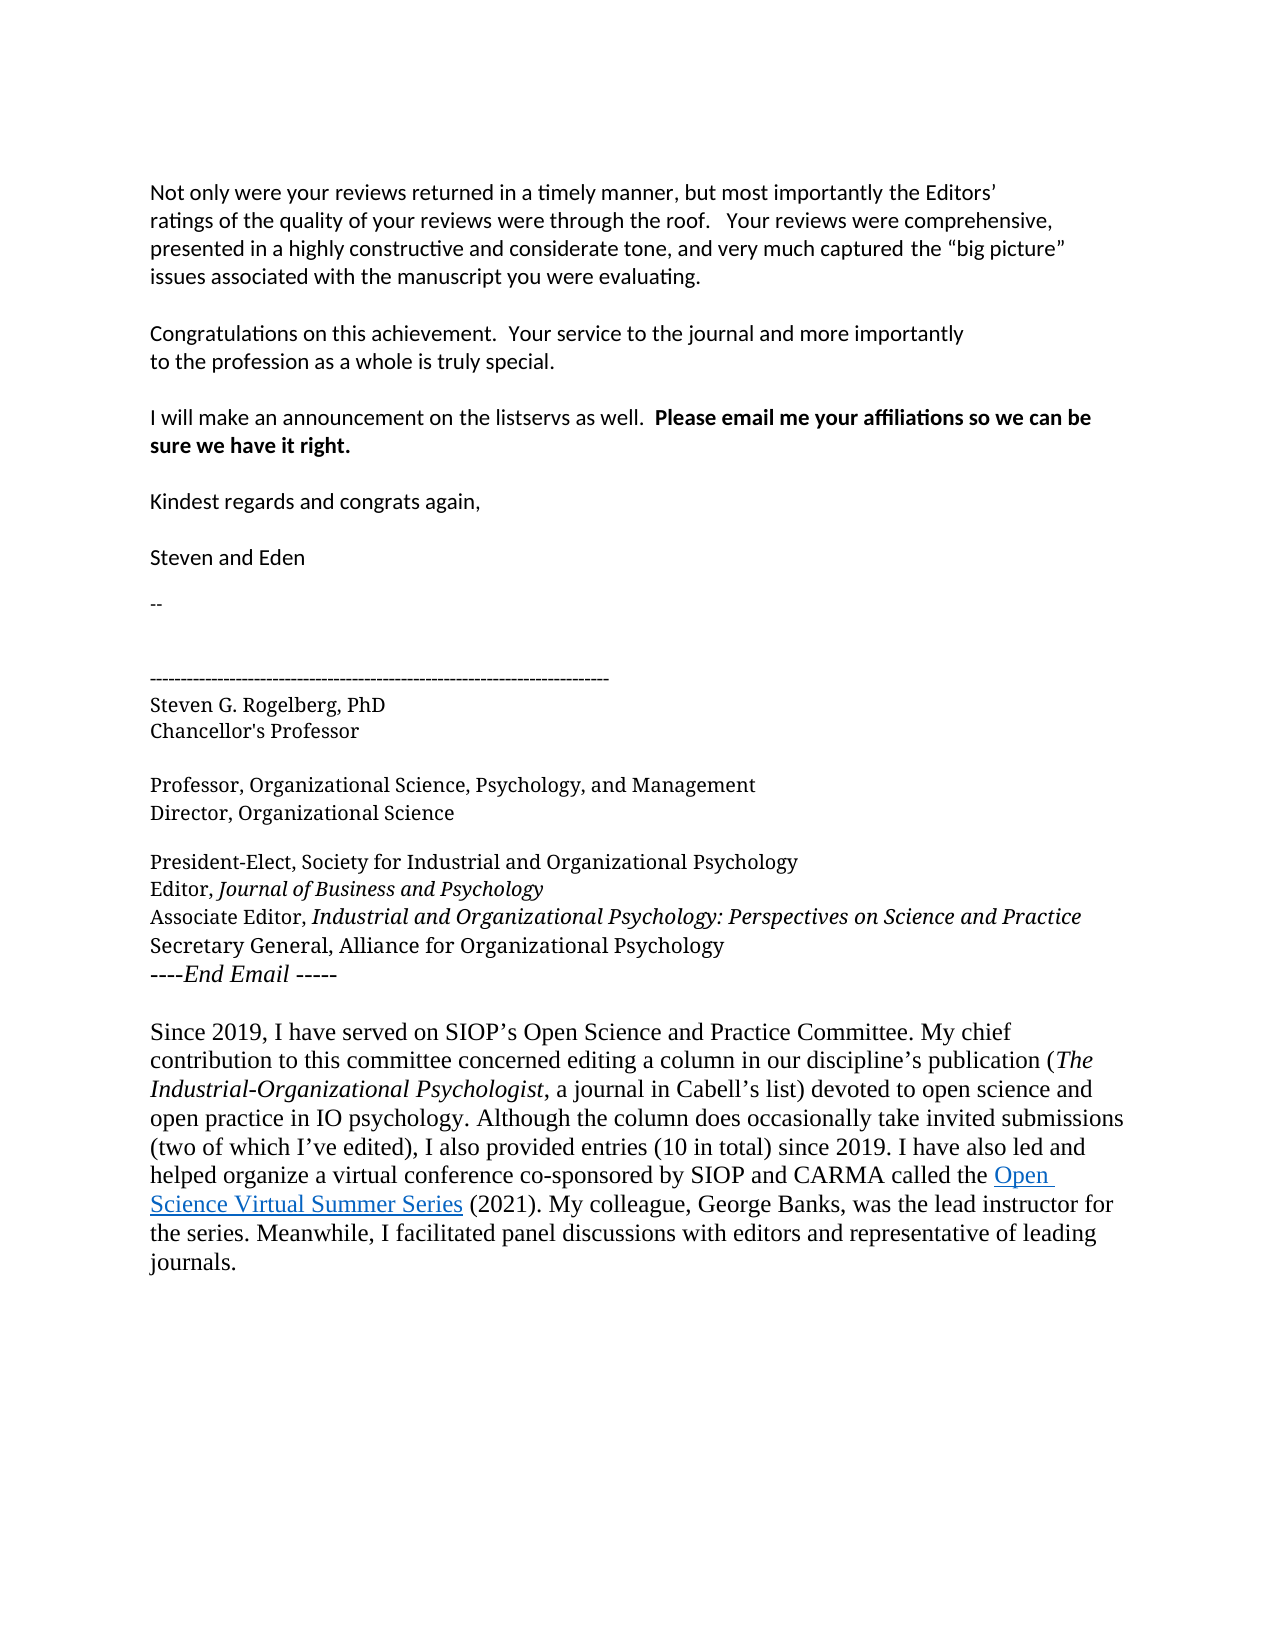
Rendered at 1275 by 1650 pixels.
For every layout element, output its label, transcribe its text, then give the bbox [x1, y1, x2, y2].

text Since 2019, I have served on SIOP’s Open Science and Practice Committee. My chief contribution to this committee concerned editing a column in our discipline’s publication (The Industrial-Organizational Psychologist, a journal in Cabell’s list) devoted to open science and open practice in IO psychology. Although the column does occasionally take invited submissions (two of which I’ve edited), I also provided entries (10 in total) since 2019. I have also led and helped organize a virtual conference co-sponsored by SIOP and CARMA called the Open Science Virtual Summer Series (2021). My colleague, George Banks, was the lead instructor for the series. Meanwhile, I facilitated panel discussions with editors and representative of leading journals. [150, 1017, 1125, 1276]
text President-Elect, Society for Industrial and Organizational Psychology [150, 848, 1125, 875]
text -- [150, 593, 1125, 614]
text Steven and Eden [150, 543, 1125, 571]
text --------------------------------------------------------------------------- Steven G. Rogelberg, PhD Chancellor's Professor Professor, Organizational Science, Psychology, and Management Director, Organizational Science [150, 637, 1125, 826]
text I will make an announcement on the listservs as well. Please email me your affiliations so we can be sure we have it right. [150, 403, 1125, 459]
text Kindest regards and congrats again, [150, 487, 1125, 515]
text Secretary General, Alliance for Organizational Psychology [150, 931, 1125, 959]
text Associate Editor, Industrial and Organizational Psychology: Perspectives on Science and Practice [150, 902, 1125, 931]
text Editor, Journal of Business and Psychology [150, 875, 1125, 902]
text Not only were your reviews returned in a timely manner, but most importantly the Editors’ ratings of the quality of your reviews were through the roof. Your reviews were comprehensive, presented in a highly constructive and considerate tone, and very much captured the “big picture” issues associated with the manuscript you were evaluating. [150, 178, 1125, 290]
text Congratulations on this achievement. Your service to the journal and more importantly to the profession as a whole is truly special. [150, 319, 1125, 375]
text ----End Email ----- [150, 959, 1125, 988]
